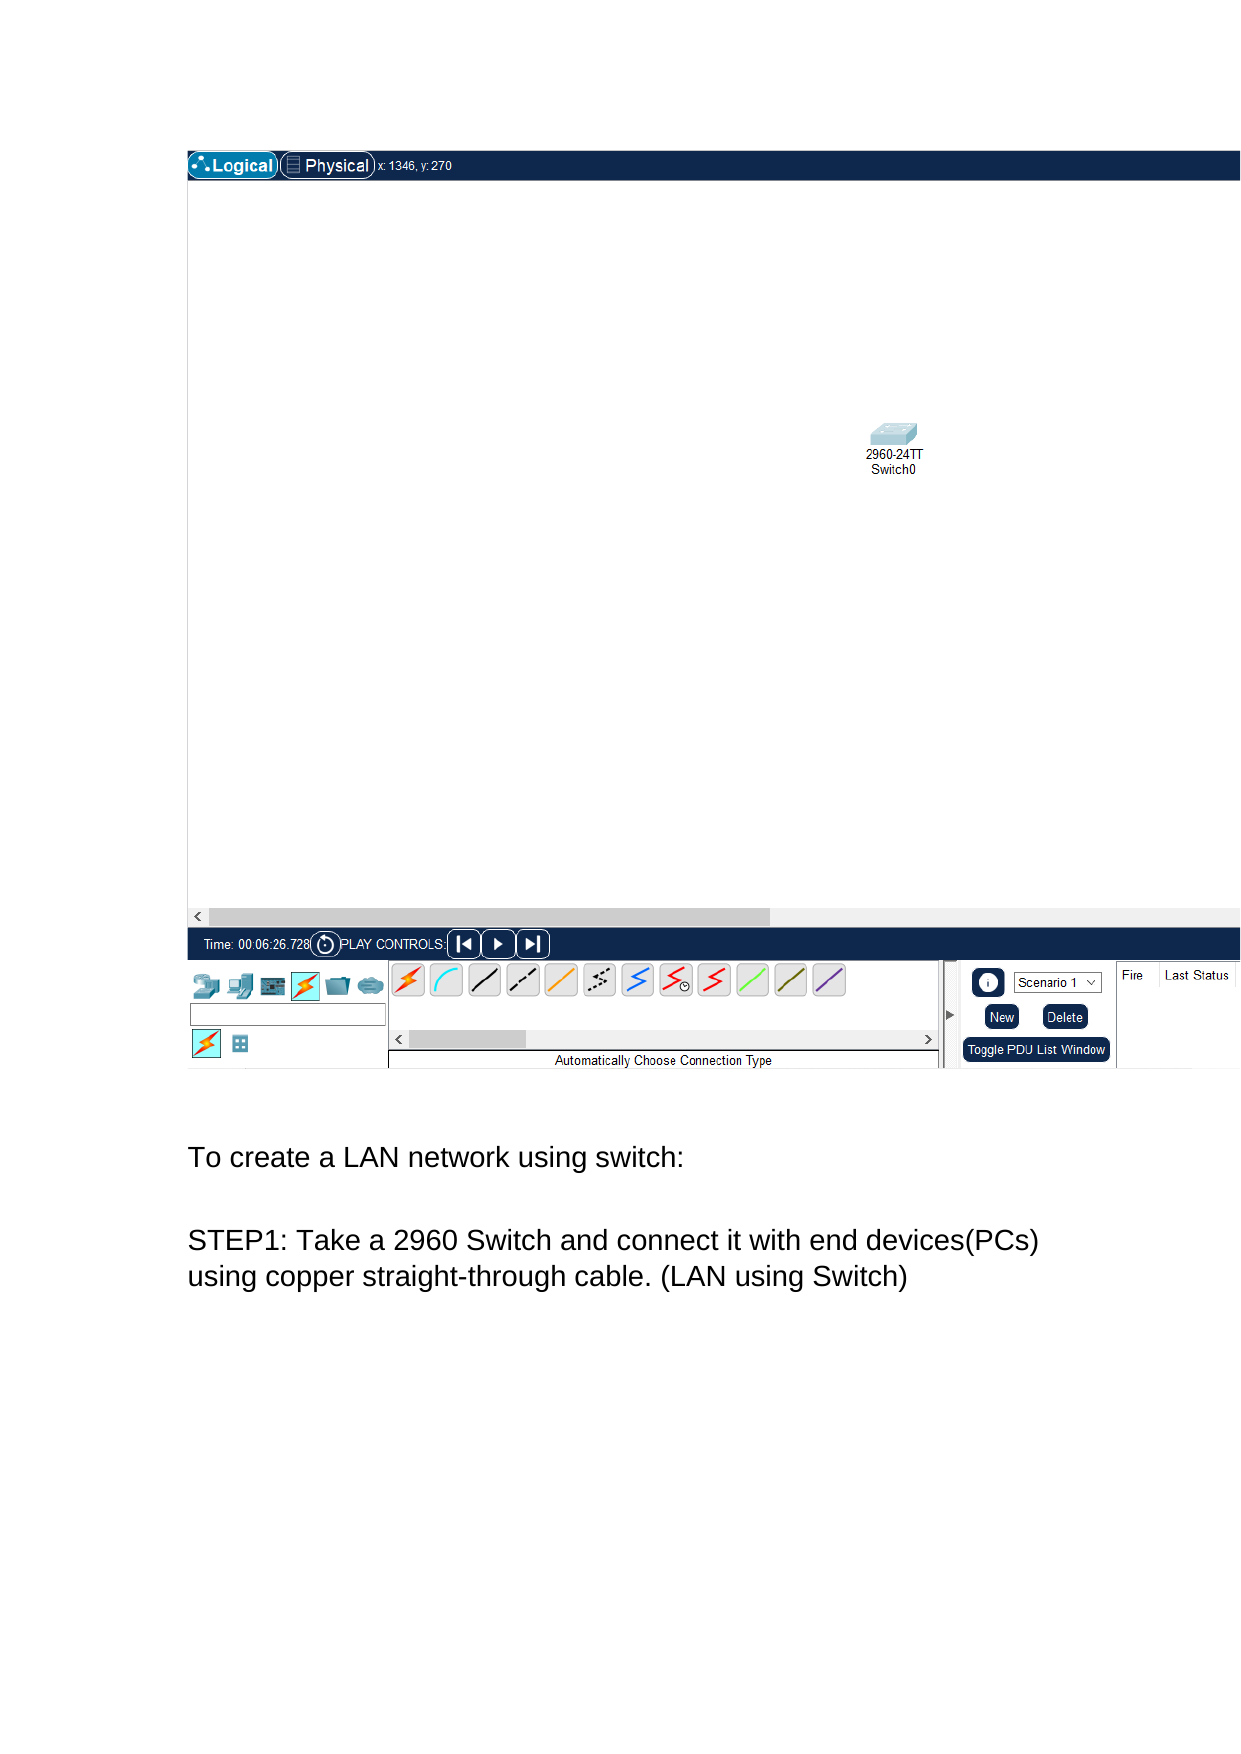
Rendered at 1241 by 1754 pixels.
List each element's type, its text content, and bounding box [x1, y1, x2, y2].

picture [187, 150, 1241, 1069]
text To create a LAN network using switch: [187, 1141, 1090, 1204]
picture [214, 160, 222, 171]
text STEP1: Take a 2960 Switch and connect it with end devices(PCs) using copper straight-through cable. (LAN using Switch) [187, 1223, 1090, 1293]
